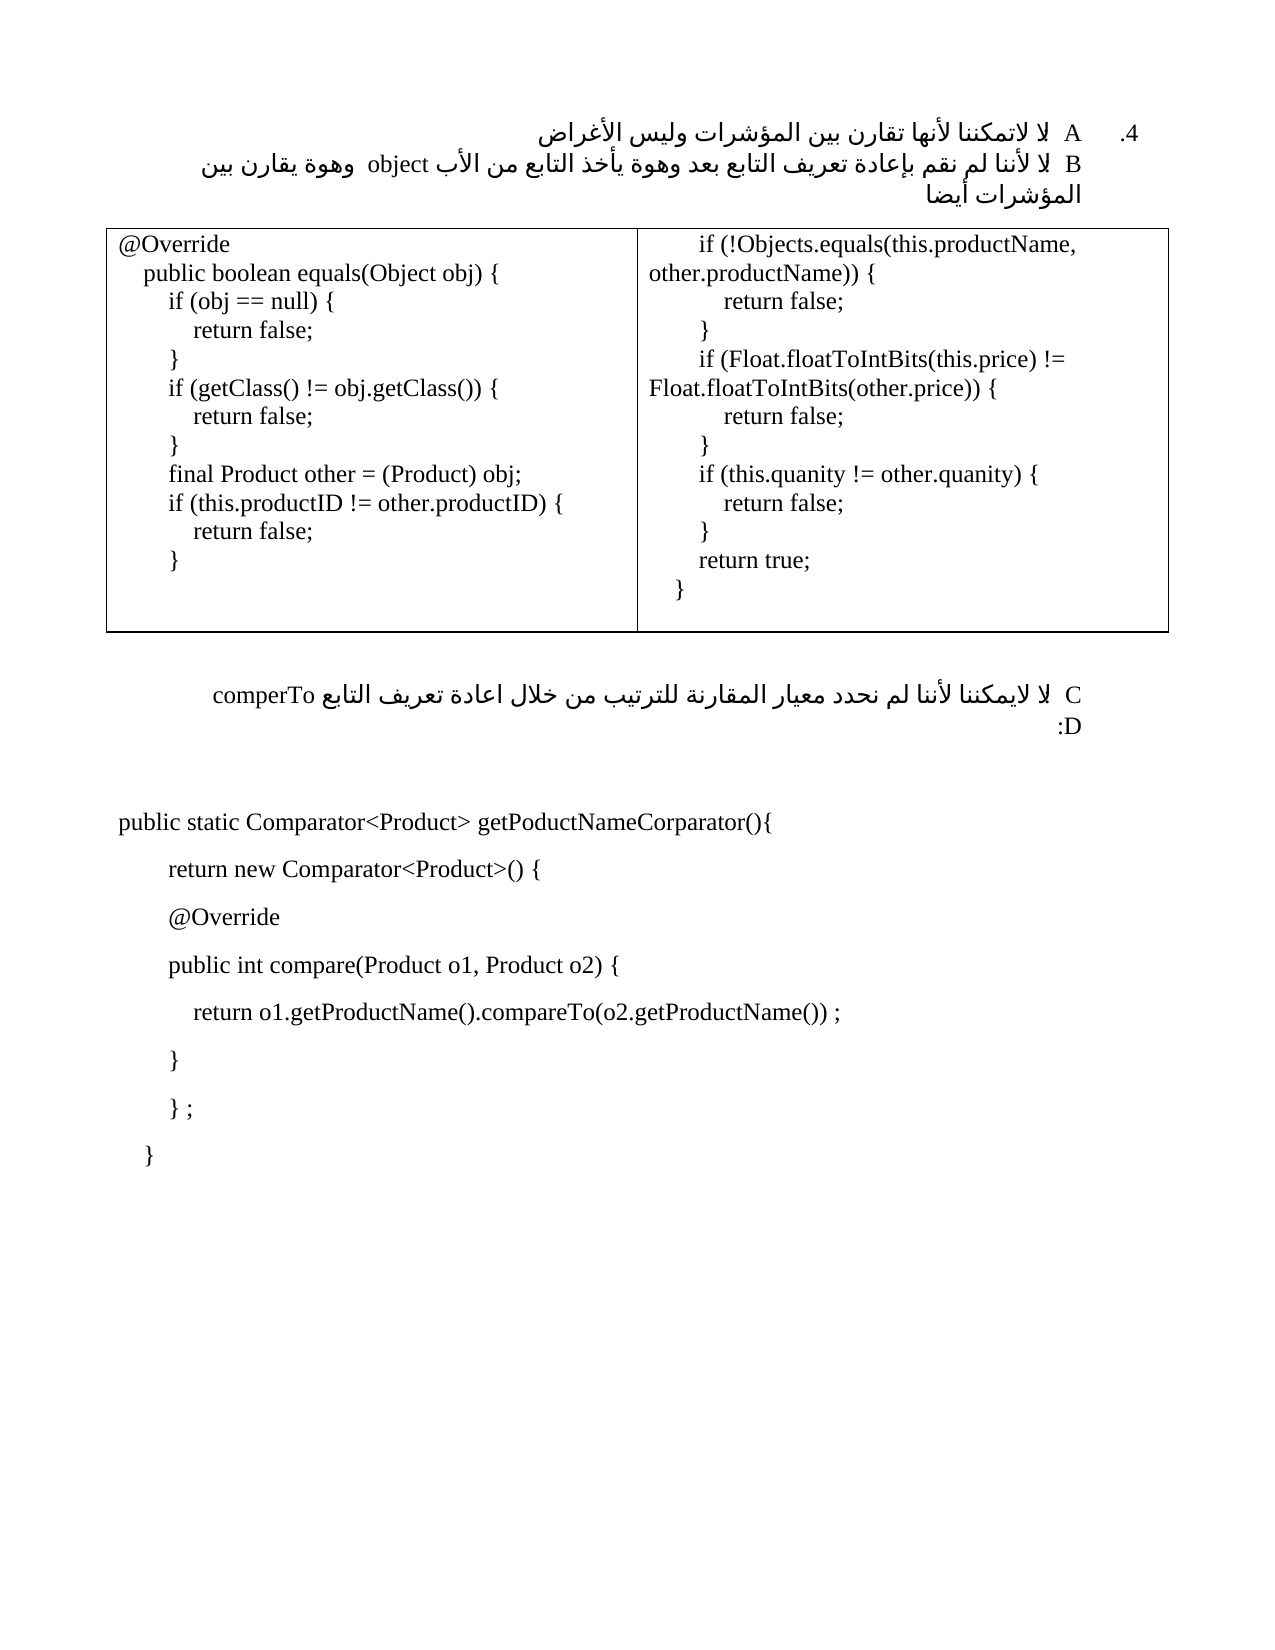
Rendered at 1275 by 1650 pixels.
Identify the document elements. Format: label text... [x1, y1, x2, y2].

text @Override [118, 902, 1157, 931]
text } [118, 1141, 1157, 1169]
text public static Comparator<Product> getPoductNameCorparator(){ [118, 807, 1157, 835]
text } [118, 1045, 1157, 1074]
list B: لا لأننا لم نقم بإعادة تعريف التابع بعد وهوة يأخذ التابع من الأب object وهوة يقارن بين المؤشرات أيضا [118, 149, 1082, 209]
text return o1.getProductName().compareTo(o2.getProductName()) ; [118, 997, 1157, 1026]
table_header if (!Objects.equals(this.productName, other.productName)) { return false; } if (Float.floatToIntBits(this.price) != Float.floatToIntBits(other.price)) { return false; } if (this.quanity != other.quanity) { return false; } return true; } [638, 229, 1168, 631]
table_header @Override public boolean equals(Object obj) { if (obj == null) { return false; } if (getClass() != obj.getClass()) { return false; } final Product other = (Product) obj; if (this.productID != other.productID) { return false; } [107, 229, 637, 631]
text public int compare(Product o1, Product o2) { [118, 950, 1157, 978]
list A: لا لاتمكننا لأنها تقارن بين المؤشرات وليس الأغراض [118, 118, 1119, 147]
list C: لا لايمكننا لأننا لم نحدد معيار المقارنة للترتيب من خلال اعادة تعريف التابع comperTo [118, 680, 1082, 709]
text return new Comparator<Product>() { [118, 854, 1157, 883]
text } ; [118, 1093, 1157, 1122]
list D: [118, 711, 1082, 740]
